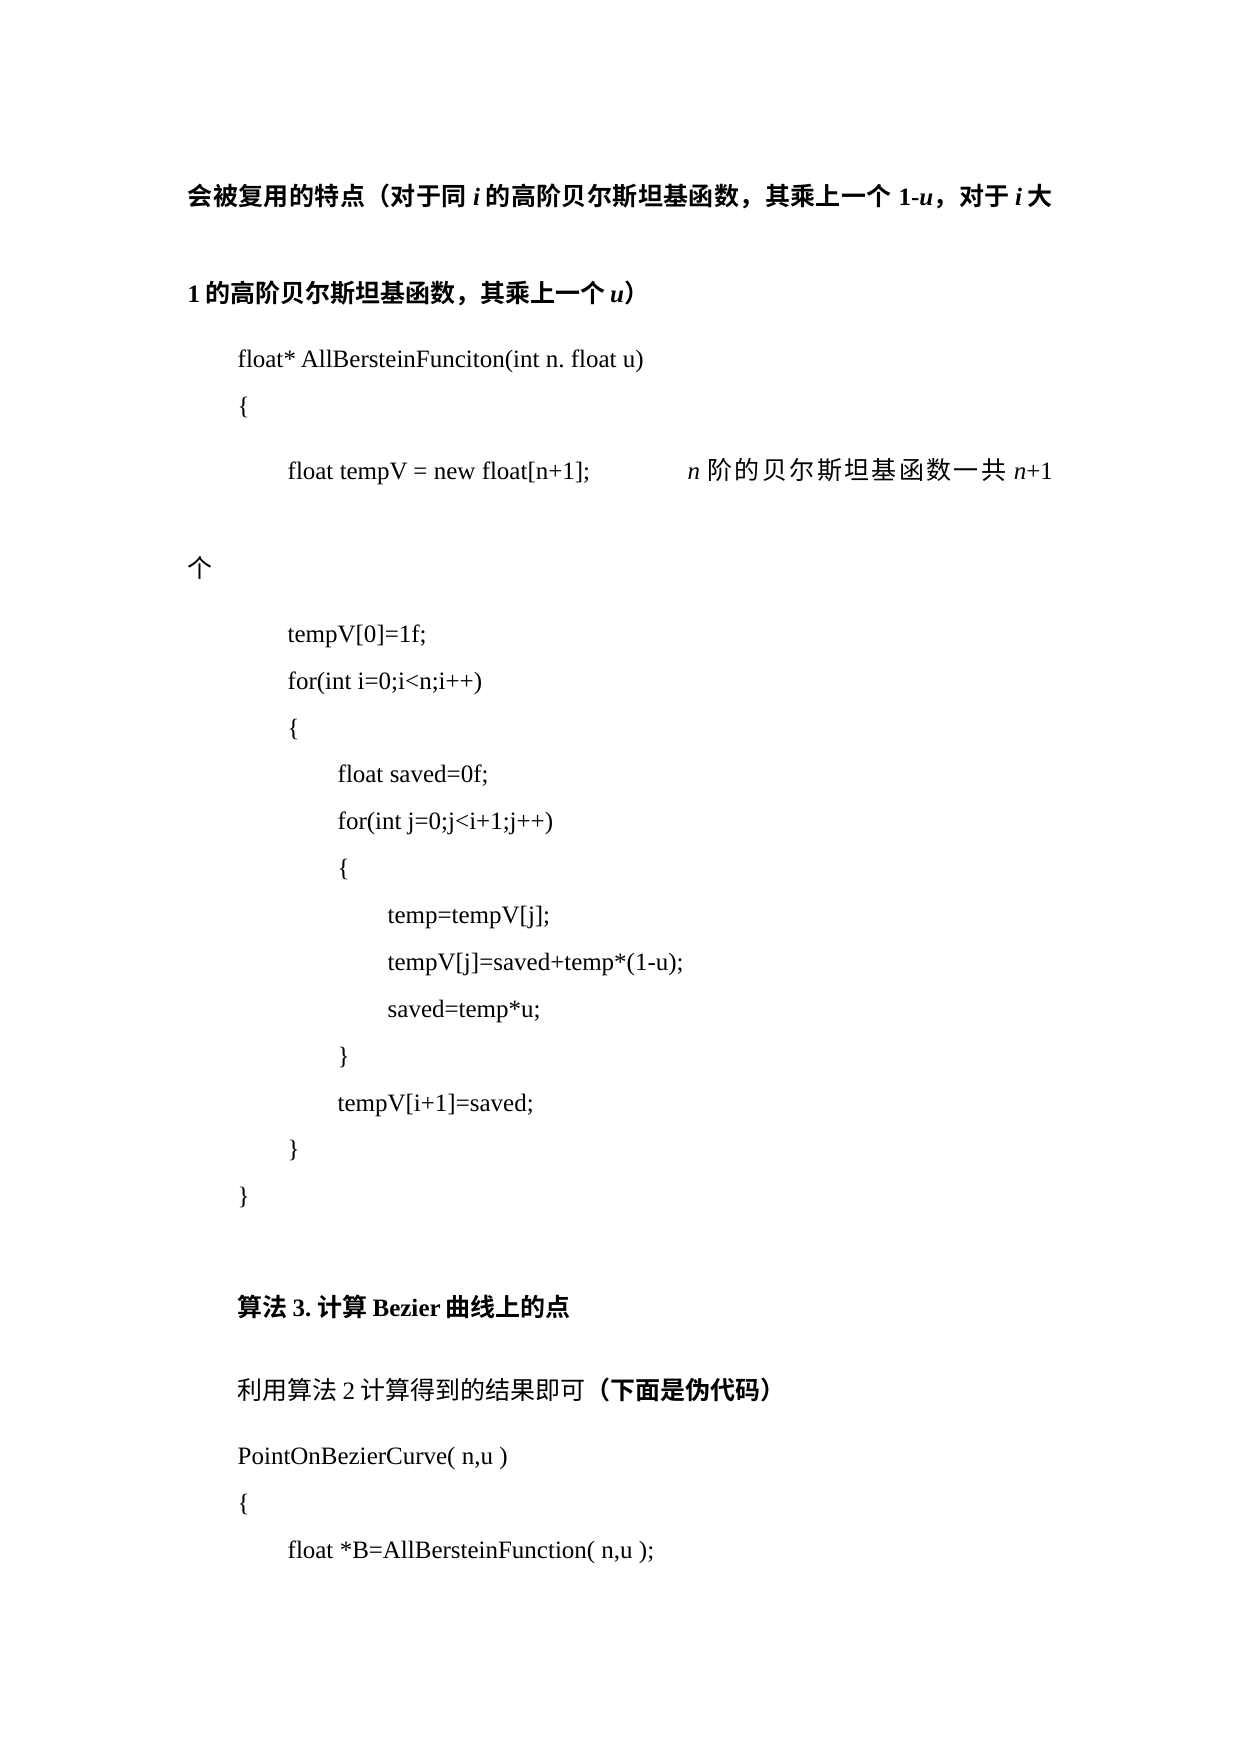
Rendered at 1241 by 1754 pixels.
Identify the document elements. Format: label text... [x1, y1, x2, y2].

text temp=tempV[j]; [187, 898, 1053, 931]
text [187, 162, 1053, 324]
text saved=temp*u; [187, 992, 1053, 1024]
text float saved=0f; [187, 758, 1053, 790]
text 利用算法2计算得到的结果即可（下面是伪代码） [187, 1356, 1053, 1421]
text } [187, 1133, 1053, 1165]
text float *B=AllBersteinFunction( n,u ); [187, 1533, 1053, 1566]
text 算法3. 计算Bezier曲线上的点 [187, 1273, 1053, 1338]
text for(int j=0;j<i+1;j++) [187, 804, 1053, 837]
text float tempV = new float[n+1]; n阶的贝尔斯坦基函数一共n+1个 [187, 436, 1053, 599]
text { [187, 389, 1053, 422]
text tempV[i+1]=saved; [187, 1086, 1053, 1118]
text for(int i=0;i<n;i++) [187, 664, 1053, 696]
text { [187, 1486, 1053, 1519]
text tempV[j]=saved+temp*(1-u); [187, 945, 1053, 978]
text } [187, 1179, 1053, 1212]
text PointOnBezierCurve( n,u ) [187, 1439, 1053, 1472]
text } [187, 1039, 1053, 1071]
text tempV[0]=1f; [187, 617, 1053, 649]
text float* AllBersteinFunciton(int n. float u) [187, 343, 1053, 375]
text { [187, 711, 1053, 743]
text { [187, 851, 1053, 884]
